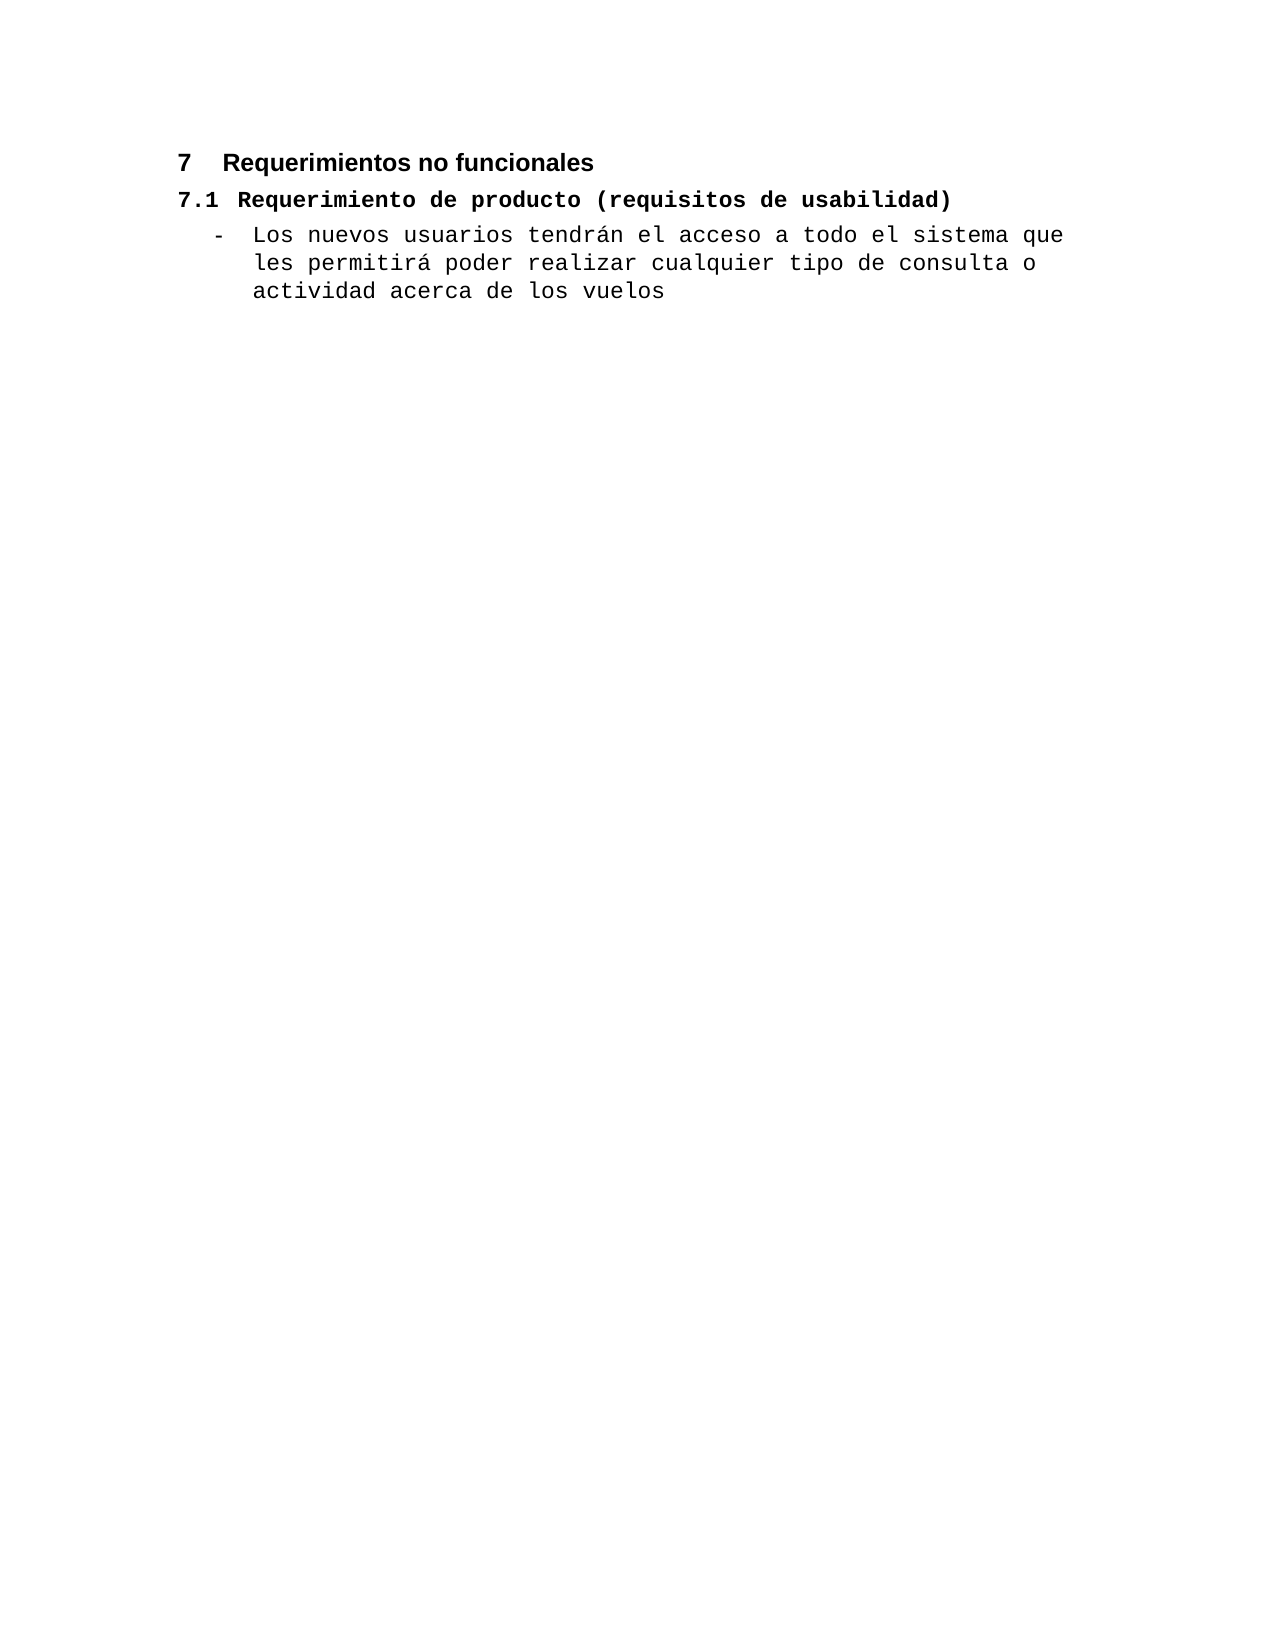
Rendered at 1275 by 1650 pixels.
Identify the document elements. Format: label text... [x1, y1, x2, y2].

subtitle Requerimientos no funcionales [177, 148, 1098, 176]
list Los nuevos usuarios tendrán el acceso a todo el sistema que les permitirá poder realizar cualquier tipo de consulta o actividad acerca de los vuelos [215, 221, 1098, 305]
subtitle Requerimiento de producto (requisitos de usabilidad) [177, 189, 1098, 215]
